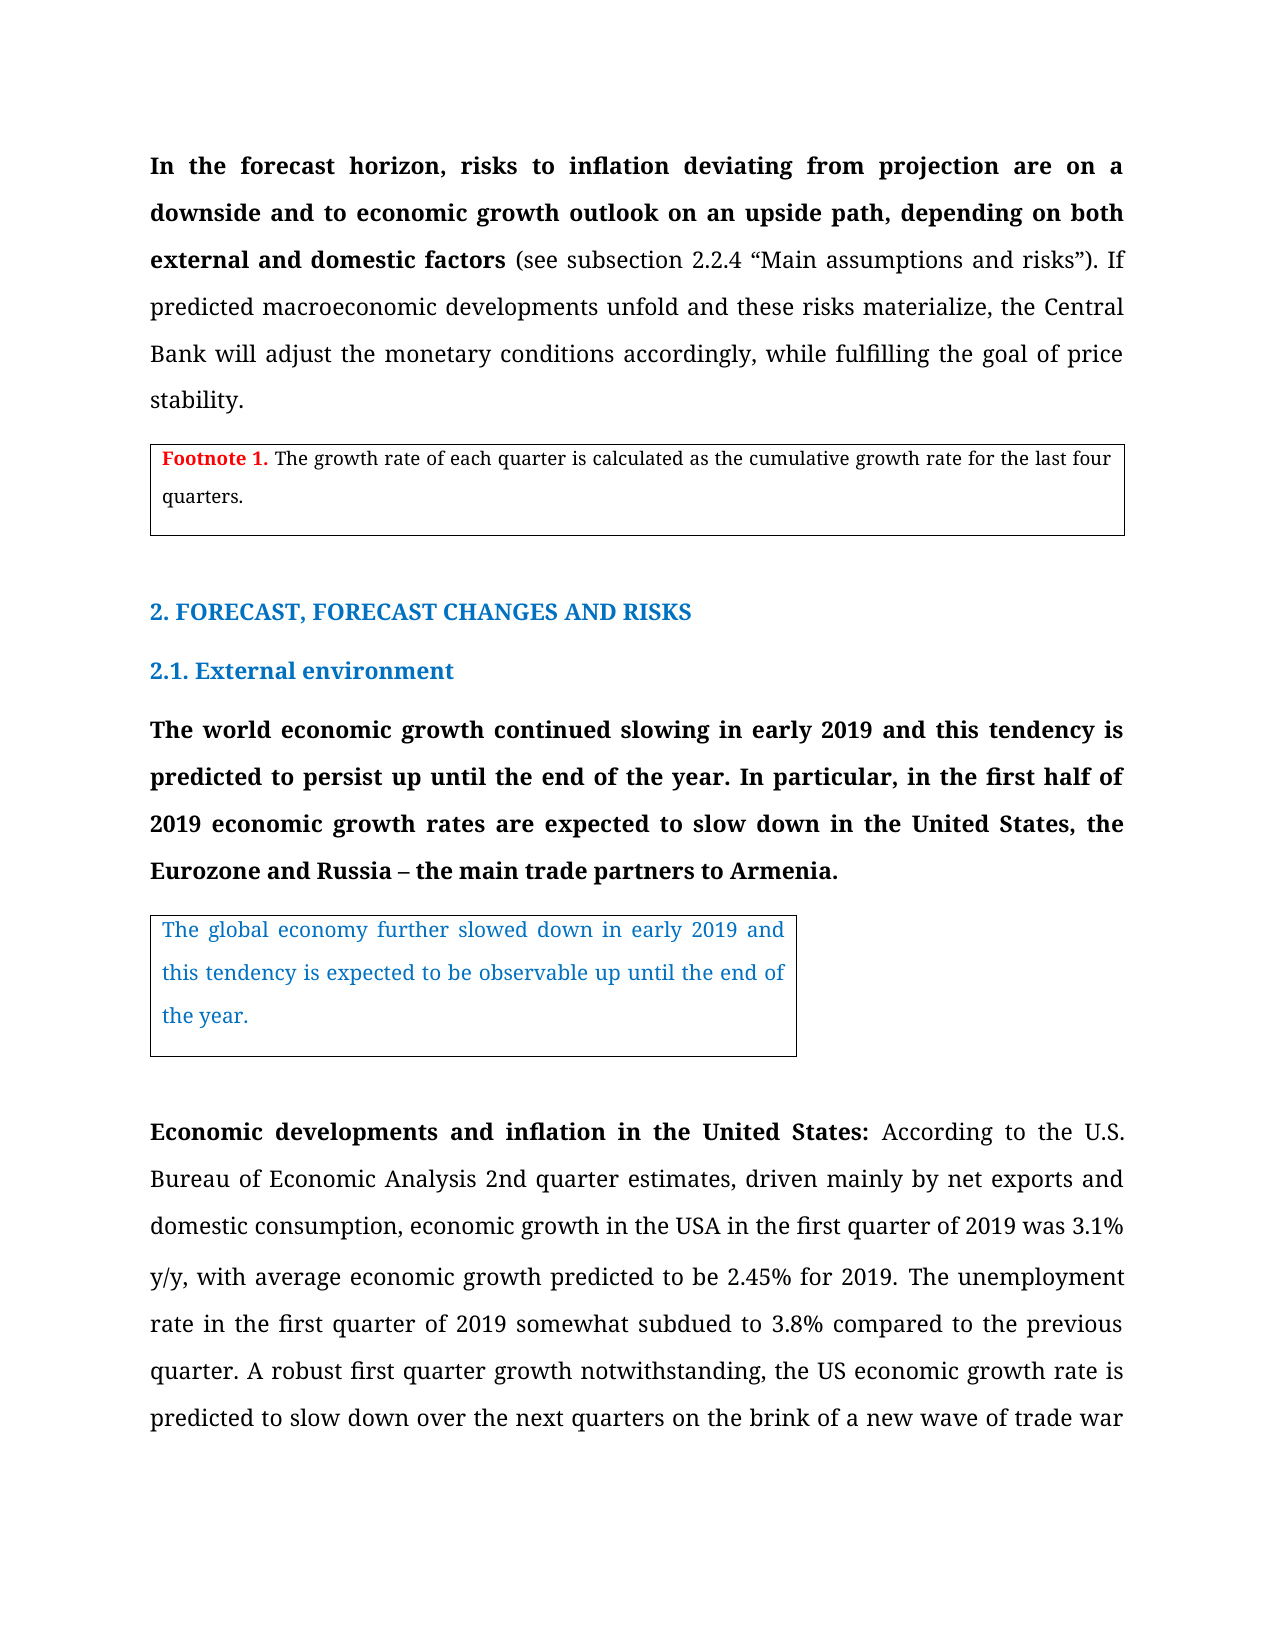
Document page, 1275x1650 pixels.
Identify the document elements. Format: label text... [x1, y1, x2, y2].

text 2. FORECAST, FORECAST CHANGES AND RISKS [150, 596, 1125, 627]
table_header Footnote 1. The growth rate of each quarter is calculated as the cumulative growth rate for the last four quarters. [151, 445, 1124, 535]
text The world economic growth continued slowing in early 2019 and this tendency is predicted to persist up until the end of the year. In particular, in the first half of 2019 economic growth rates are expected to slow down in the United States, the Eurozone and Russia – the main trade partners to Armenia. [150, 714, 1125, 886]
text In the forecast horizon, risks to inflation deviating from projection are on a downside and to economic growth outlook on an upside path, depending on both external and domestic factors (see subsection 2.2.4 “Main assumptions and risks”). If predicted macroeconomic developments unfold and these risks materialize, the Central Bank will adjust the monetary conditions accordingly, while fulfilling the goal of price stability. [150, 150, 1125, 416]
text 2.1. External environment [150, 655, 1125, 686]
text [150, 1116, 1125, 1433]
table_header The global economy further slowed down in early 2019 and this tendency is expected to be observable up until the end of the year. [151, 916, 796, 1056]
